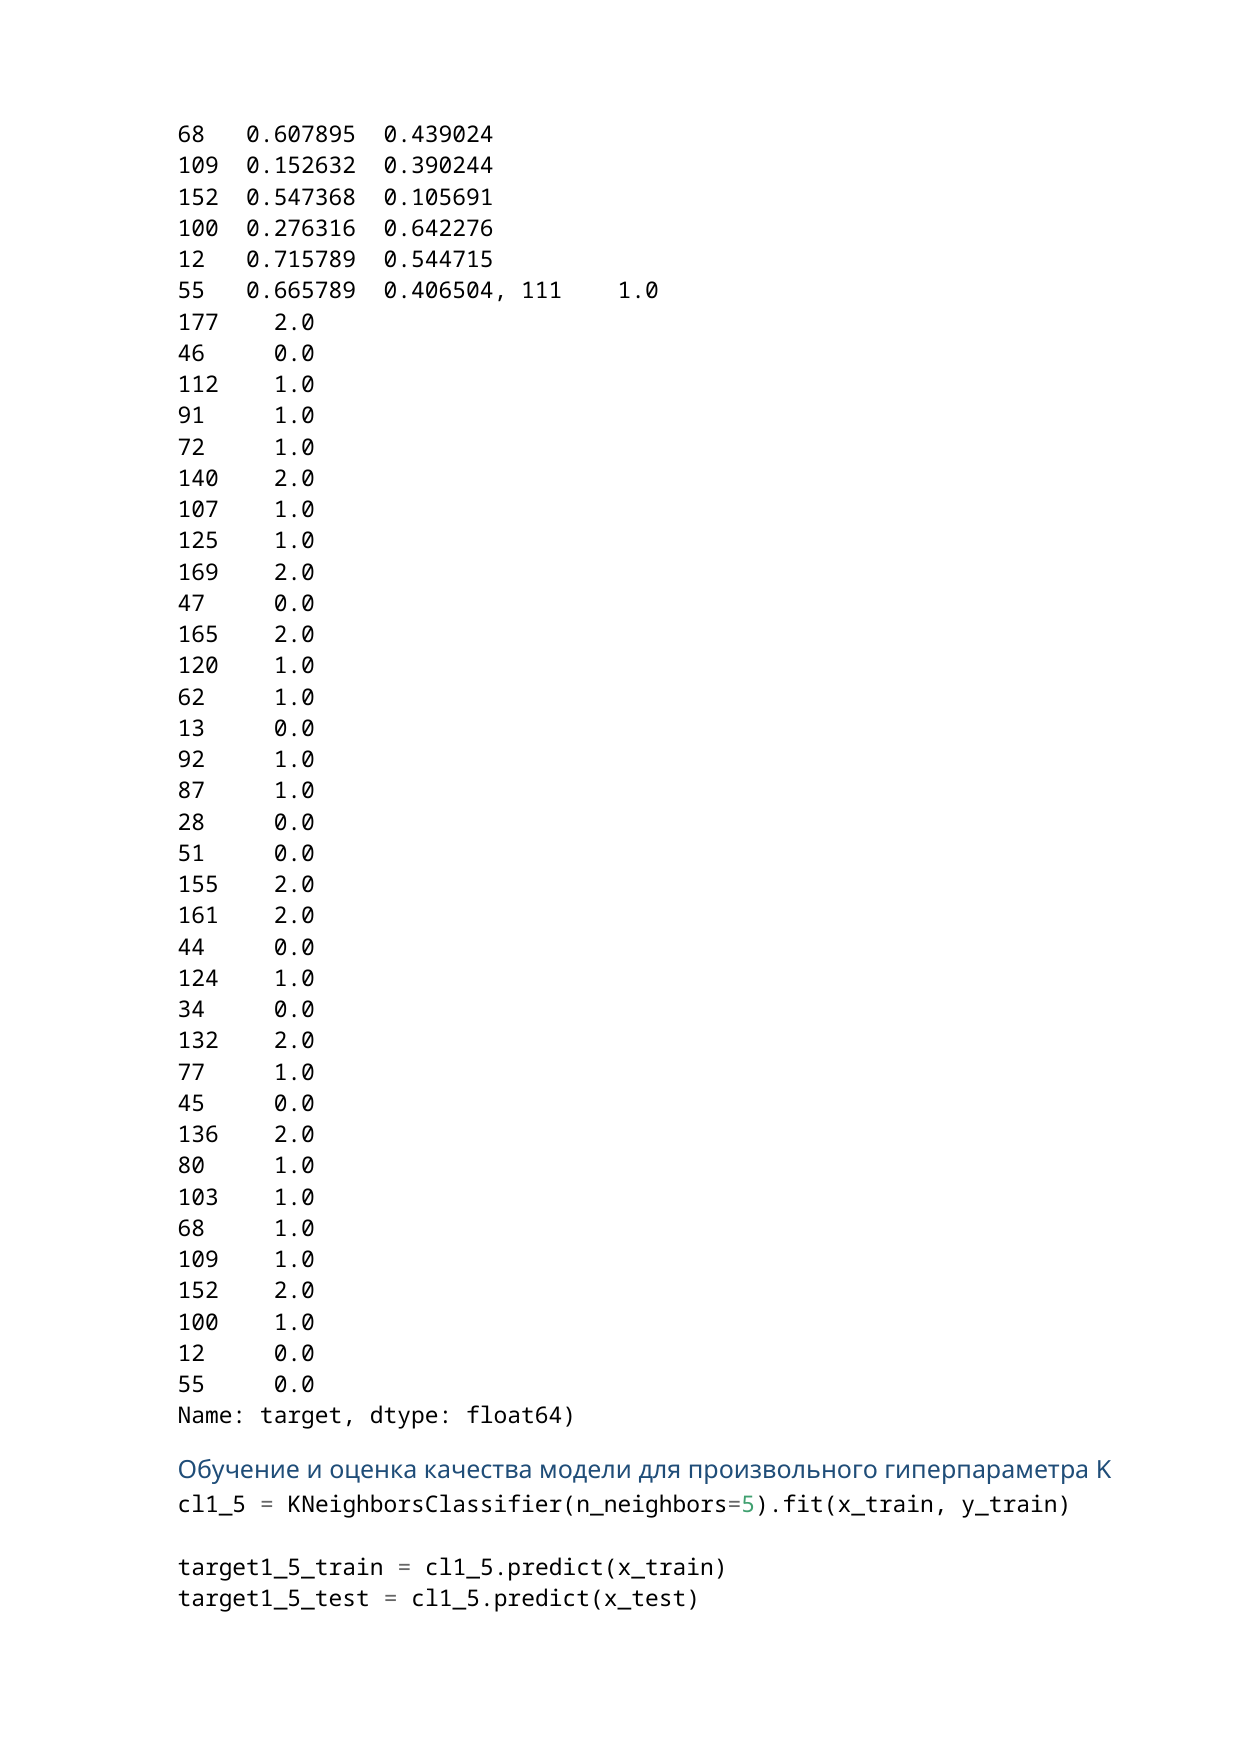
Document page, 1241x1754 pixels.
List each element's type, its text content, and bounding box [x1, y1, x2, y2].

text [177, 118, 1152, 1431]
subtitle Обучение и оценка качества модели для произвольного гиперпараметра K [177, 1451, 1152, 1486]
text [177, 1488, 1152, 1613]
